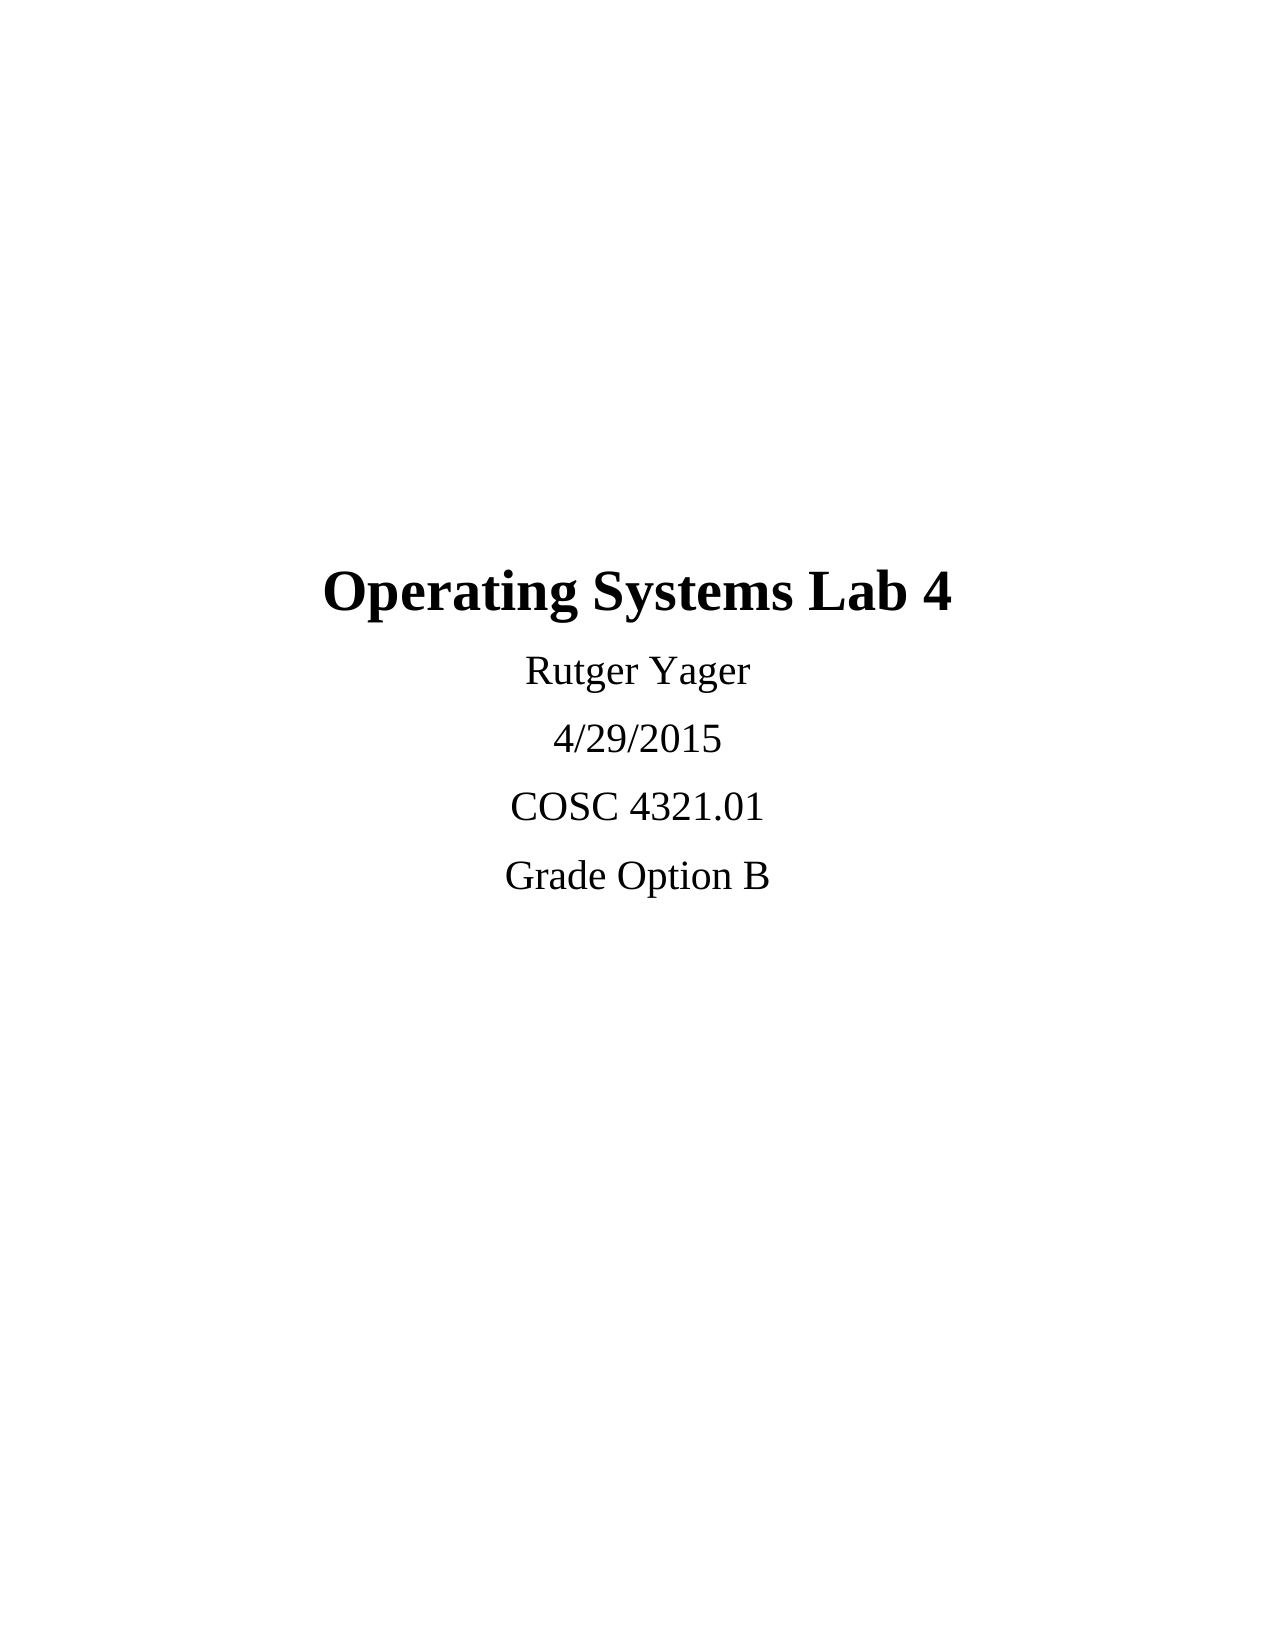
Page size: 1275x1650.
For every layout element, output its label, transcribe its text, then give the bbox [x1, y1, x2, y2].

text Rutger Yager [150, 645, 1125, 693]
text Operating Systems Lab 4 [150, 556, 1125, 623]
text Grade Option B [150, 850, 1125, 898]
text COSC 4321.01 [150, 782, 1125, 830]
text 4/29/2015 [150, 713, 1125, 761]
